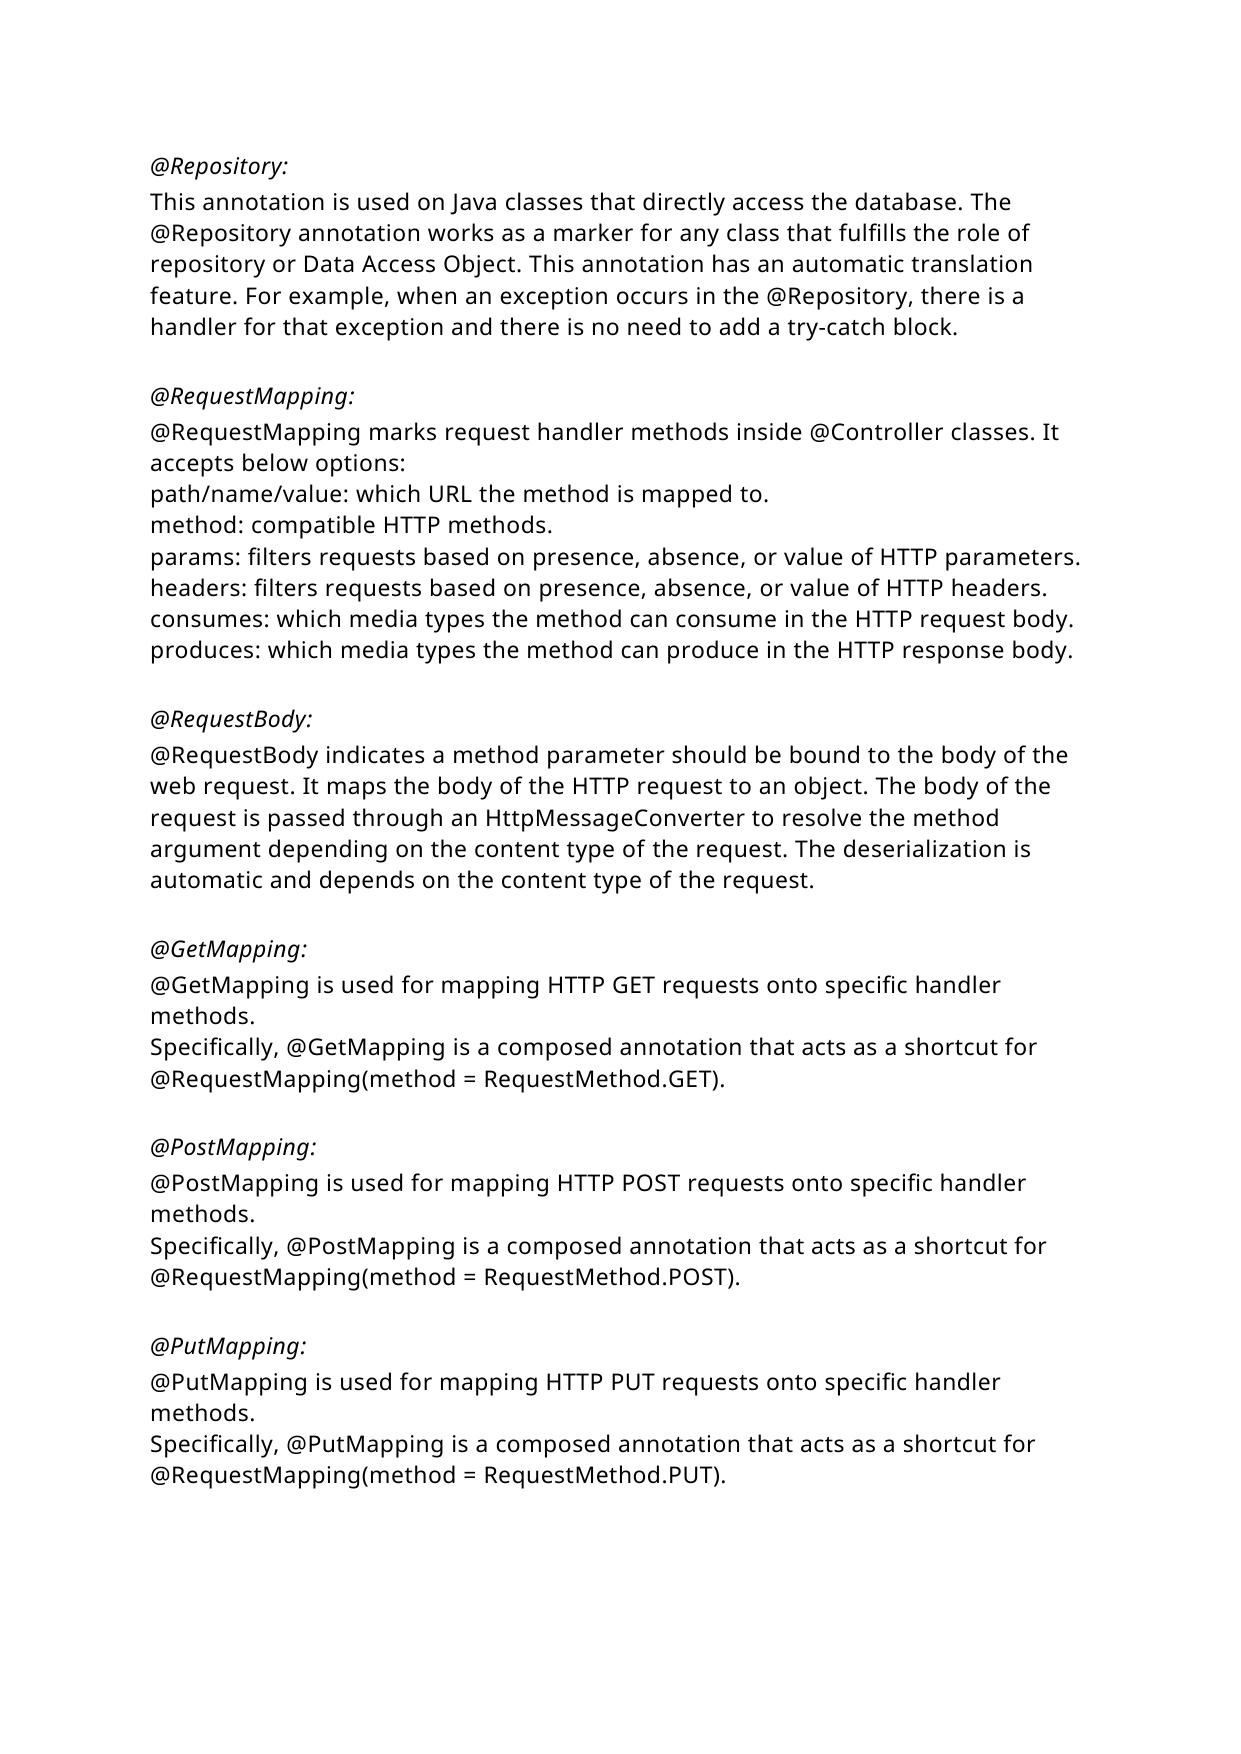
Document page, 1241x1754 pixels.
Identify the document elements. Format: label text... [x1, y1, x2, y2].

subtitle @RequestMapping: [150, 380, 1090, 411]
subtitle @RequestBody: [150, 703, 1090, 734]
text @RequestBody indicates a method parameter should be bound to the body of the web request. It maps the body of the HTTP request to an object. The body of the request is passed through an HttpMessageConverter to resolve the method argument depending on the content type of the request. The deserialization is automatic and depends on the content type of the request. [150, 739, 1090, 895]
text This annotation is used on Java classes that directly access the database. The @Repository annotation works as a marker for any class that fulfills the role of repository or Data Access Object. This annotation has an automatic translation feature. For example, when an exception occurs in the @Repository, there is a handler for that exception and there is no need to add a try-catch block. [150, 186, 1090, 342]
text @GetMapping is used for mapping HTTP GET requests onto specific handler methods. Specifically, @GetMapping is a composed annotation that acts as a shortcut for @RequestMapping(method = RequestMethod.GET). [150, 969, 1090, 1094]
subtitle @PostMapping: [150, 1131, 1090, 1162]
text @PutMapping is used for mapping HTTP PUT requests onto specific handler methods. Specifically, @PutMapping is a composed annotation that acts as a shortcut for @RequestMapping(method = RequestMethod.PUT). [150, 1366, 1090, 1491]
text @PostMapping is used for mapping HTTP POST requests onto specific handler methods. Specifically, @PostMapping is a composed annotation that acts as a shortcut for @RequestMapping(method = RequestMethod.POST). [150, 1167, 1090, 1292]
subtitle @PutMapping: [150, 1330, 1090, 1361]
text @RequestMapping marks request handler methods inside @Controller classes. It accepts below options: path/name/value: which URL the method is mapped to. method: compatible HTTP methods. params: filters requests based on presence, absence, or value of HTTP parameters. headers: filters requests based on presence, absence, or value of HTTP headers. consumes: which media types the method can consume in the HTTP request body. produces: which media types the method can produce in the HTTP response body. [150, 416, 1090, 666]
subtitle @Repository: [150, 150, 1090, 181]
subtitle @GetMapping: [150, 933, 1090, 964]
